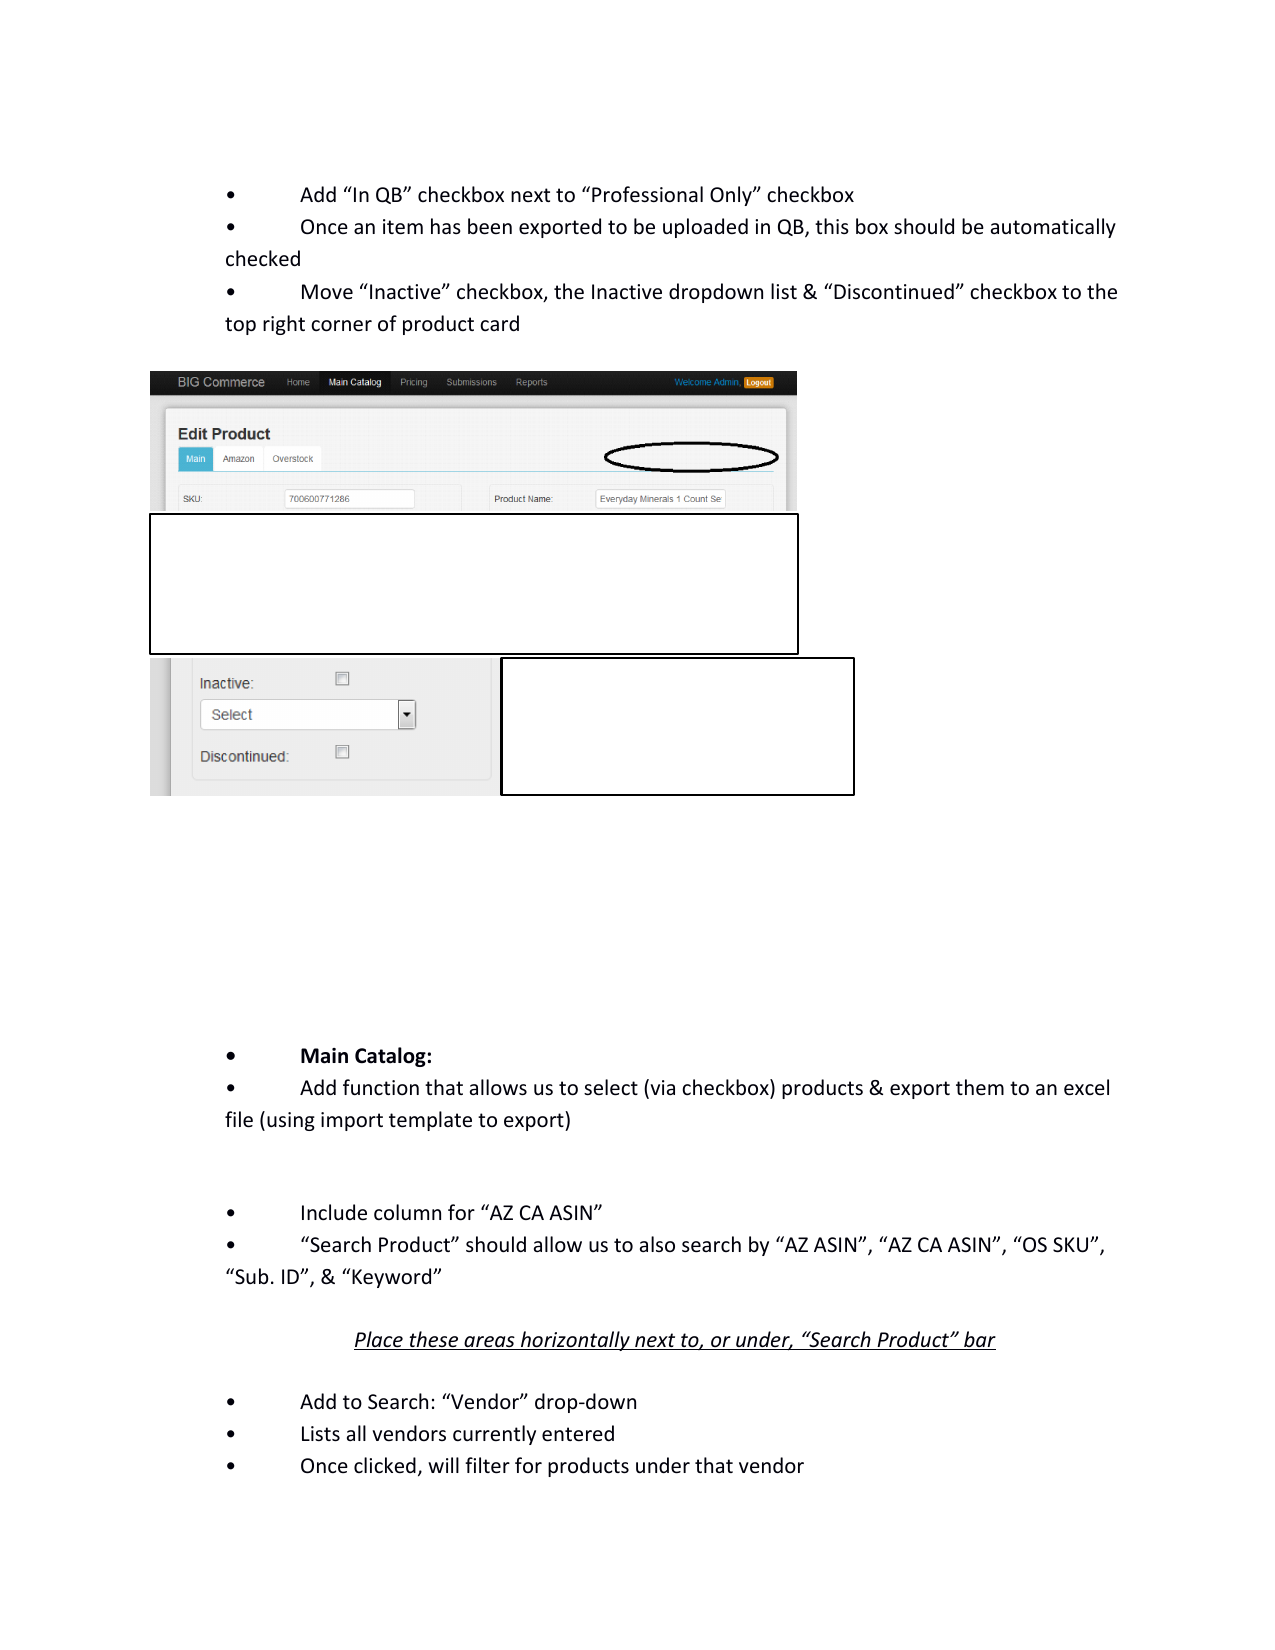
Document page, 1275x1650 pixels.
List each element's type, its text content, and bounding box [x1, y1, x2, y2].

picture [150, 371, 797, 511]
picture [150, 658, 500, 796]
list Main Catalog: [225, 1041, 1125, 1069]
list Add to Search: “Vendor” drop-down [225, 1387, 1125, 1415]
text Place these areas horizontally next to, or under, “Search Product” bar [225, 1325, 1125, 1353]
list Lists all vendors currently entered [225, 1419, 1125, 1447]
list Move “Inactive” checkbox, the Inactive dropdown list & “Discontinued” checkbox to the top right corner of product card [225, 277, 1125, 337]
list Add “In QB” checkbox next to “Professional Only” checkbox [225, 180, 1125, 208]
list Once clicked, will filter for products under that vendor [225, 1451, 1125, 1479]
list Add function that allows us to select (via checkbox) products & export them to an excel file (using import template to export) [225, 1073, 1125, 1133]
list Once an item has been exported to be uploaded in QB, this box should be automatically checked [225, 212, 1125, 273]
list Include column for “AZ CA ASIN” [225, 1198, 1125, 1226]
list “Search Product” should allow us to also search by “AZ ASIN”, “AZ CA ASIN”, “OS SKU”, “Sub. ID”, & “Keyword” [225, 1230, 1125, 1290]
